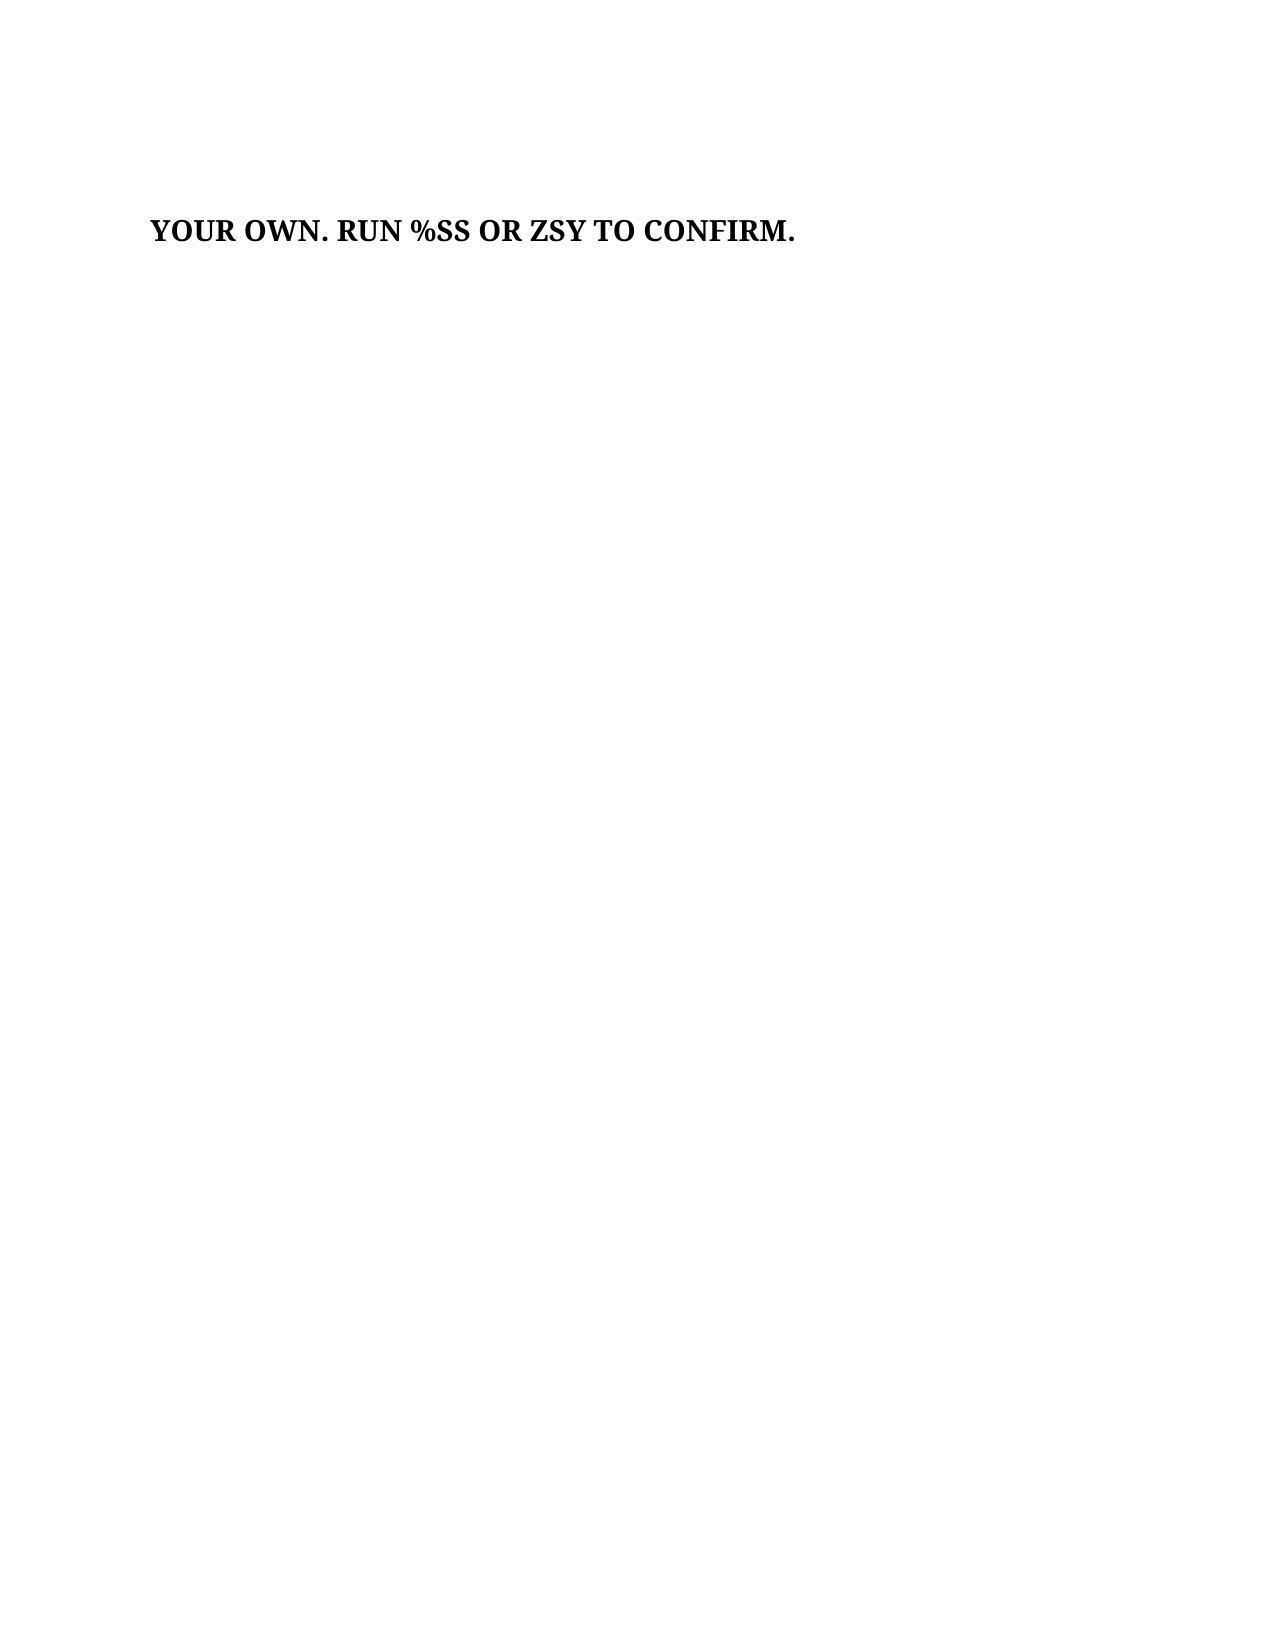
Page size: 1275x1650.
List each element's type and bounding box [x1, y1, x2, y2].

text [150, 211, 1107, 250]
